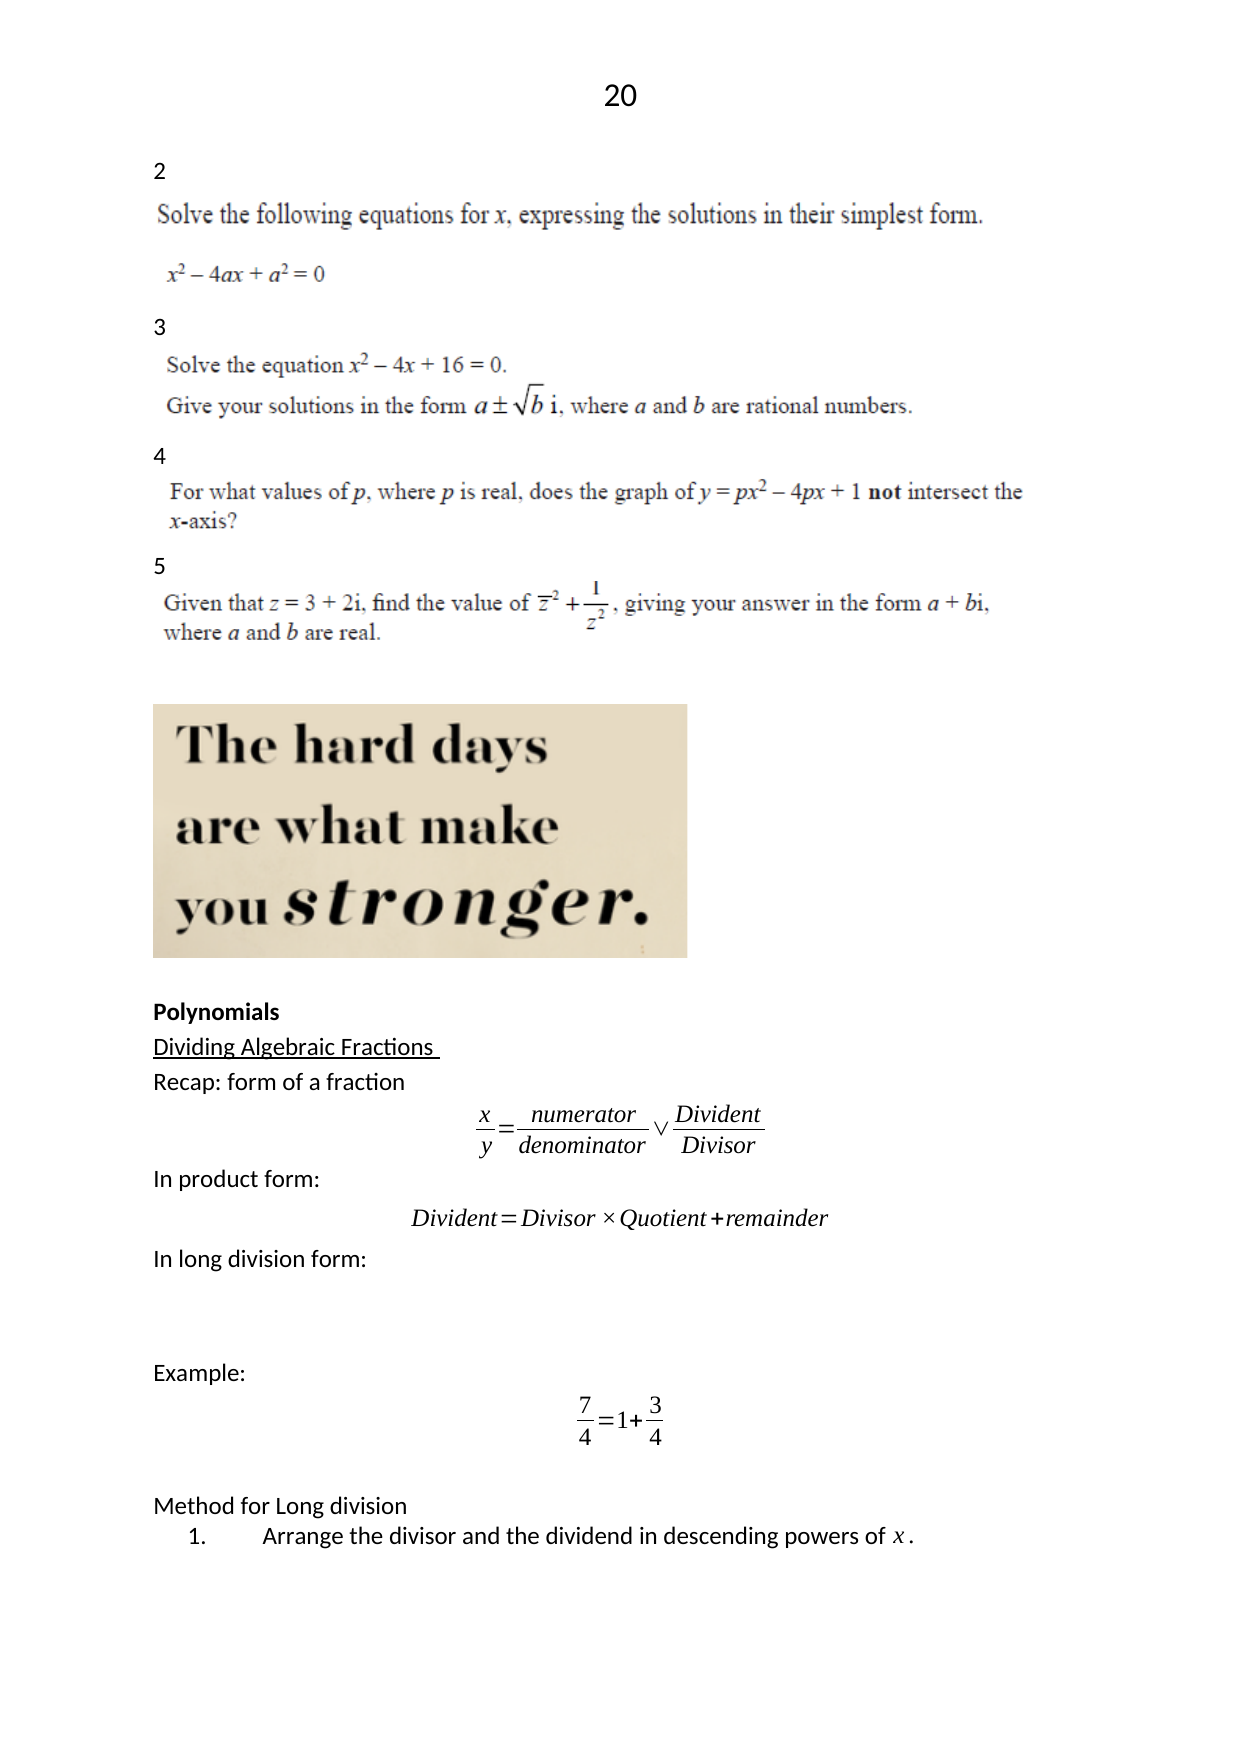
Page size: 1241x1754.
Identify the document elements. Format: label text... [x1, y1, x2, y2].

picture [153, 581, 1094, 656]
text Dividing Algebraic Fractions [153, 1031, 1087, 1062]
text In product form: [153, 1163, 1087, 1194]
text In long division form: [153, 1243, 1087, 1274]
picture [153, 241, 1094, 307]
text 2 [153, 155, 1087, 185]
text Example: [153, 1357, 1087, 1388]
text Method for Long division [153, 1490, 1087, 1520]
picture [153, 704, 688, 958]
text 5 [153, 550, 1087, 581]
text Recap: form of a fraction [153, 1066, 1087, 1096]
list Arrange the divisor and the dividend in descending powers of [187, 1520, 1090, 1551]
text 3 [153, 311, 1087, 341]
picture [153, 471, 1094, 547]
picture [153, 185, 1175, 238]
text 4 [153, 440, 1087, 471]
text Polynomials [153, 996, 1087, 1027]
picture [153, 341, 1094, 437]
